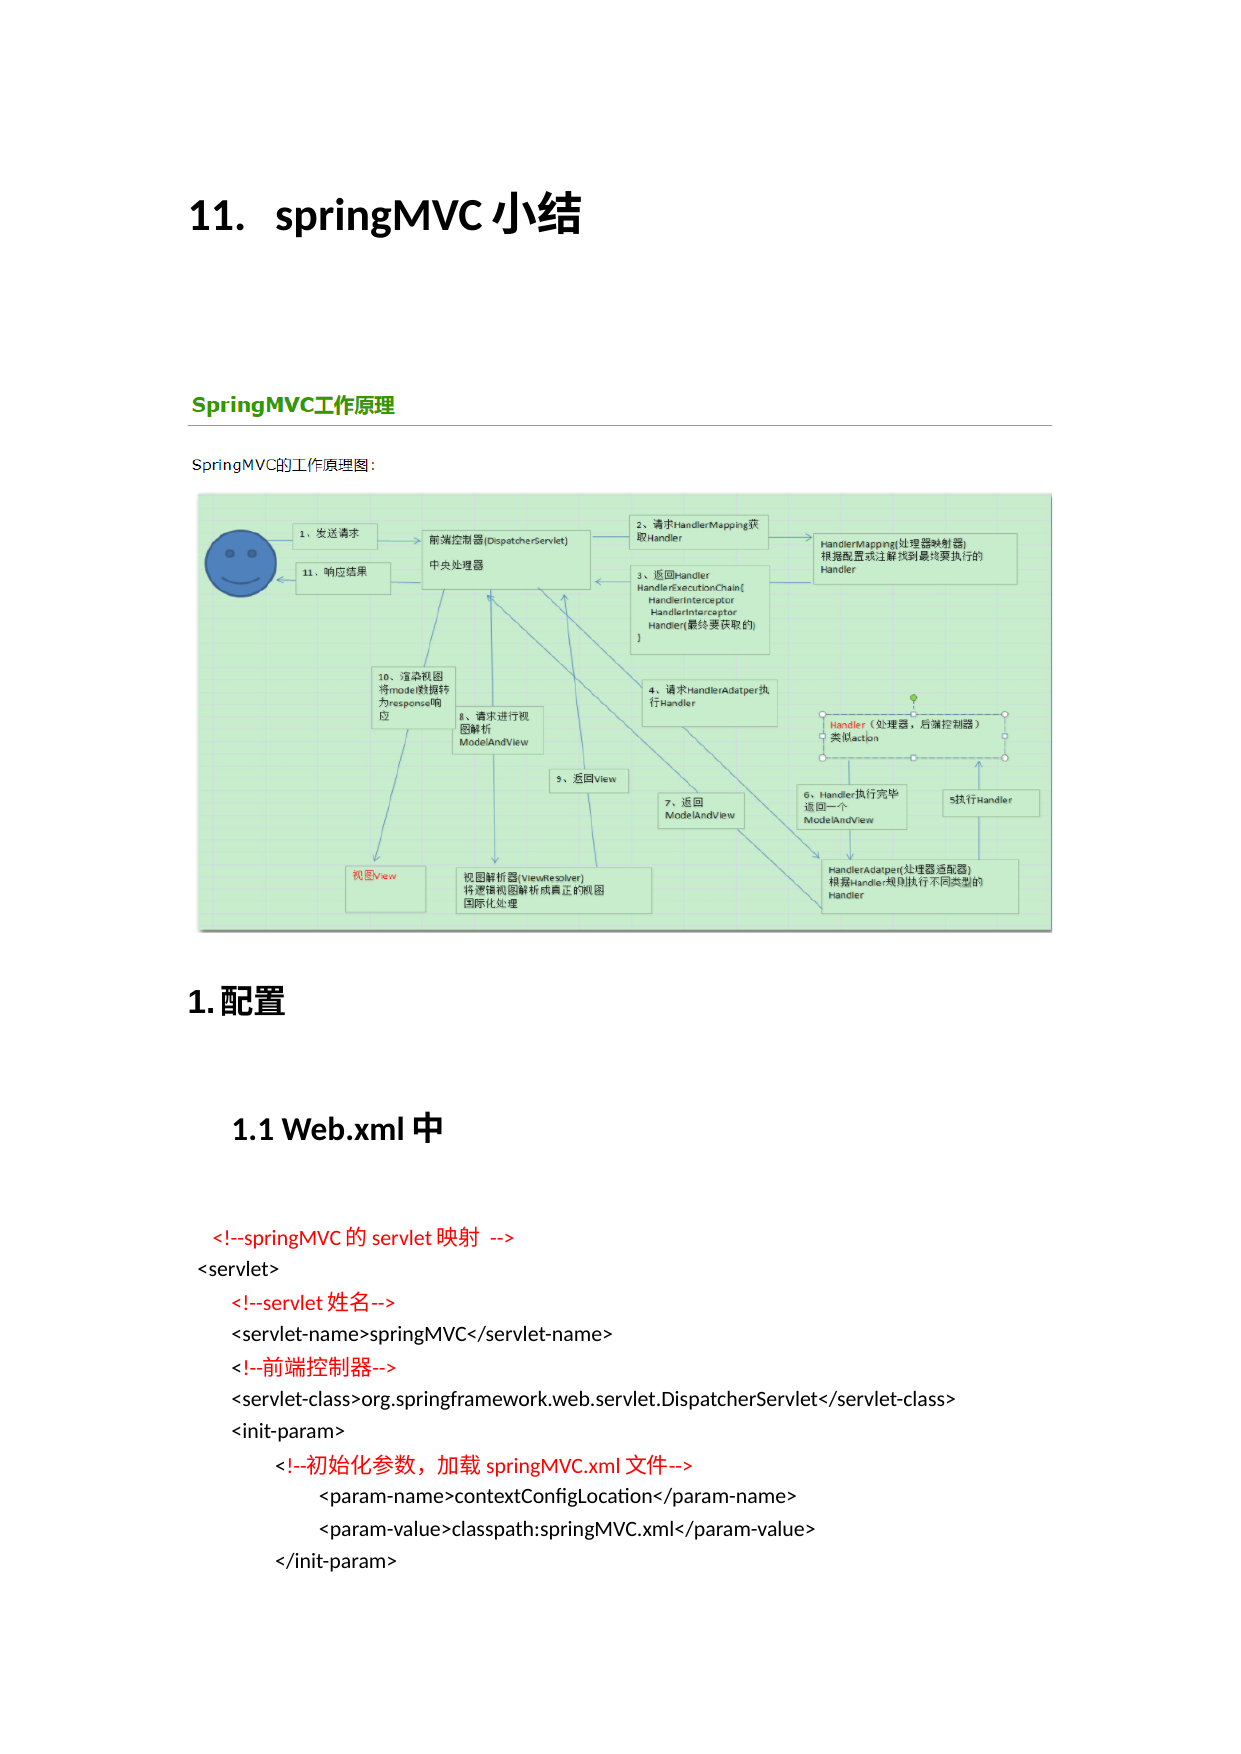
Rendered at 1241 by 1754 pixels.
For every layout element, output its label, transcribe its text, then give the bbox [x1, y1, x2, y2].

subtitle Web.xml中 [187, 1093, 1053, 1158]
list <init-param> [187, 1415, 1053, 1447]
picture [187, 386, 1053, 933]
list <param-name>contextConfigLocation</param-name> [187, 1480, 1053, 1512]
list <servlet-name>springMVC</servlet-name> [187, 1317, 1053, 1350]
list <servlet> [187, 1252, 1053, 1285]
list <!--初始化参数，加载springMVC.xml文件--> [231, 1447, 1053, 1480]
list <servlet-class>org.springframework.web.servlet.DispatcherServlet</servlet-class> [187, 1382, 1053, 1415]
list <param-value>classpath:springMVC.xml</param-value> [187, 1512, 1053, 1545]
list <!--springMVC的servlet映射 --> [187, 1220, 1053, 1252]
list <!--servlet姓名--> [187, 1285, 1053, 1317]
subtitle springMVC小结 [187, 162, 1053, 259]
subtitle 配置 [187, 966, 1053, 1031]
list <!--前端控制器--> [187, 1350, 1053, 1382]
list </init-param> [187, 1545, 1053, 1577]
